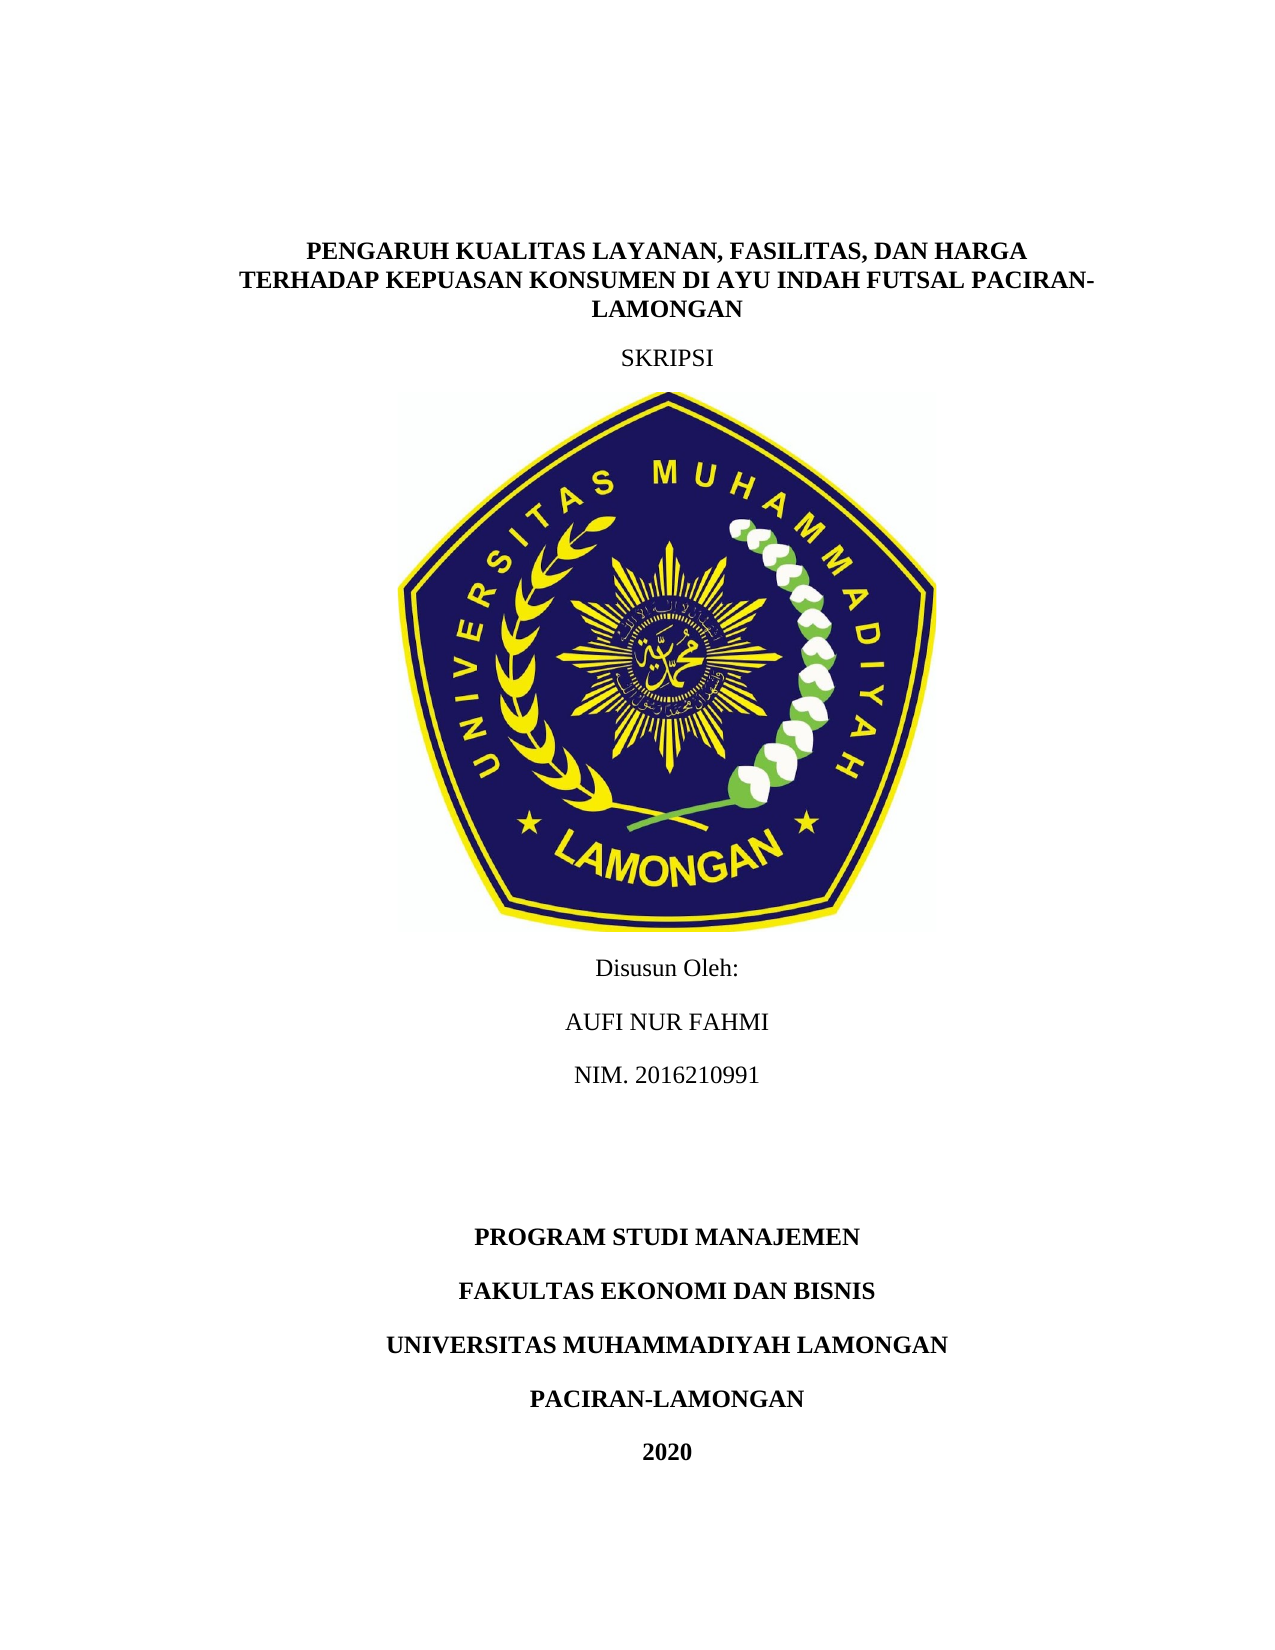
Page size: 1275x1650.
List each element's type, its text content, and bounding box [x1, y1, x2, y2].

text AUFI NUR FAHMI [236, 1007, 1098, 1035]
text SKRIPSI [236, 343, 1098, 372]
text PROGRAM STUDI MANAJEMEN [236, 1222, 1098, 1251]
text UNIVERSITAS MUHAMMADIYAH LAMONGAN [236, 1330, 1098, 1358]
picture [397, 392, 937, 932]
text FAKULTAS EKONOMI DAN BISNIS [236, 1276, 1098, 1305]
text PENGARUH KUALITAS LAYANAN, FASILITAS, DAN HARGA TERHADAP KEPUASAN KONSUMEN DI AYU INDAH FUTSAL PACIRAN-LAMONGAN [236, 236, 1098, 322]
text NIM. 2016210991 [236, 1061, 1098, 1089]
text Disusun Oleh: [236, 953, 1098, 982]
text 2020 [236, 1437, 1098, 1466]
text PACIRAN-LAMONGAN [236, 1384, 1098, 1412]
